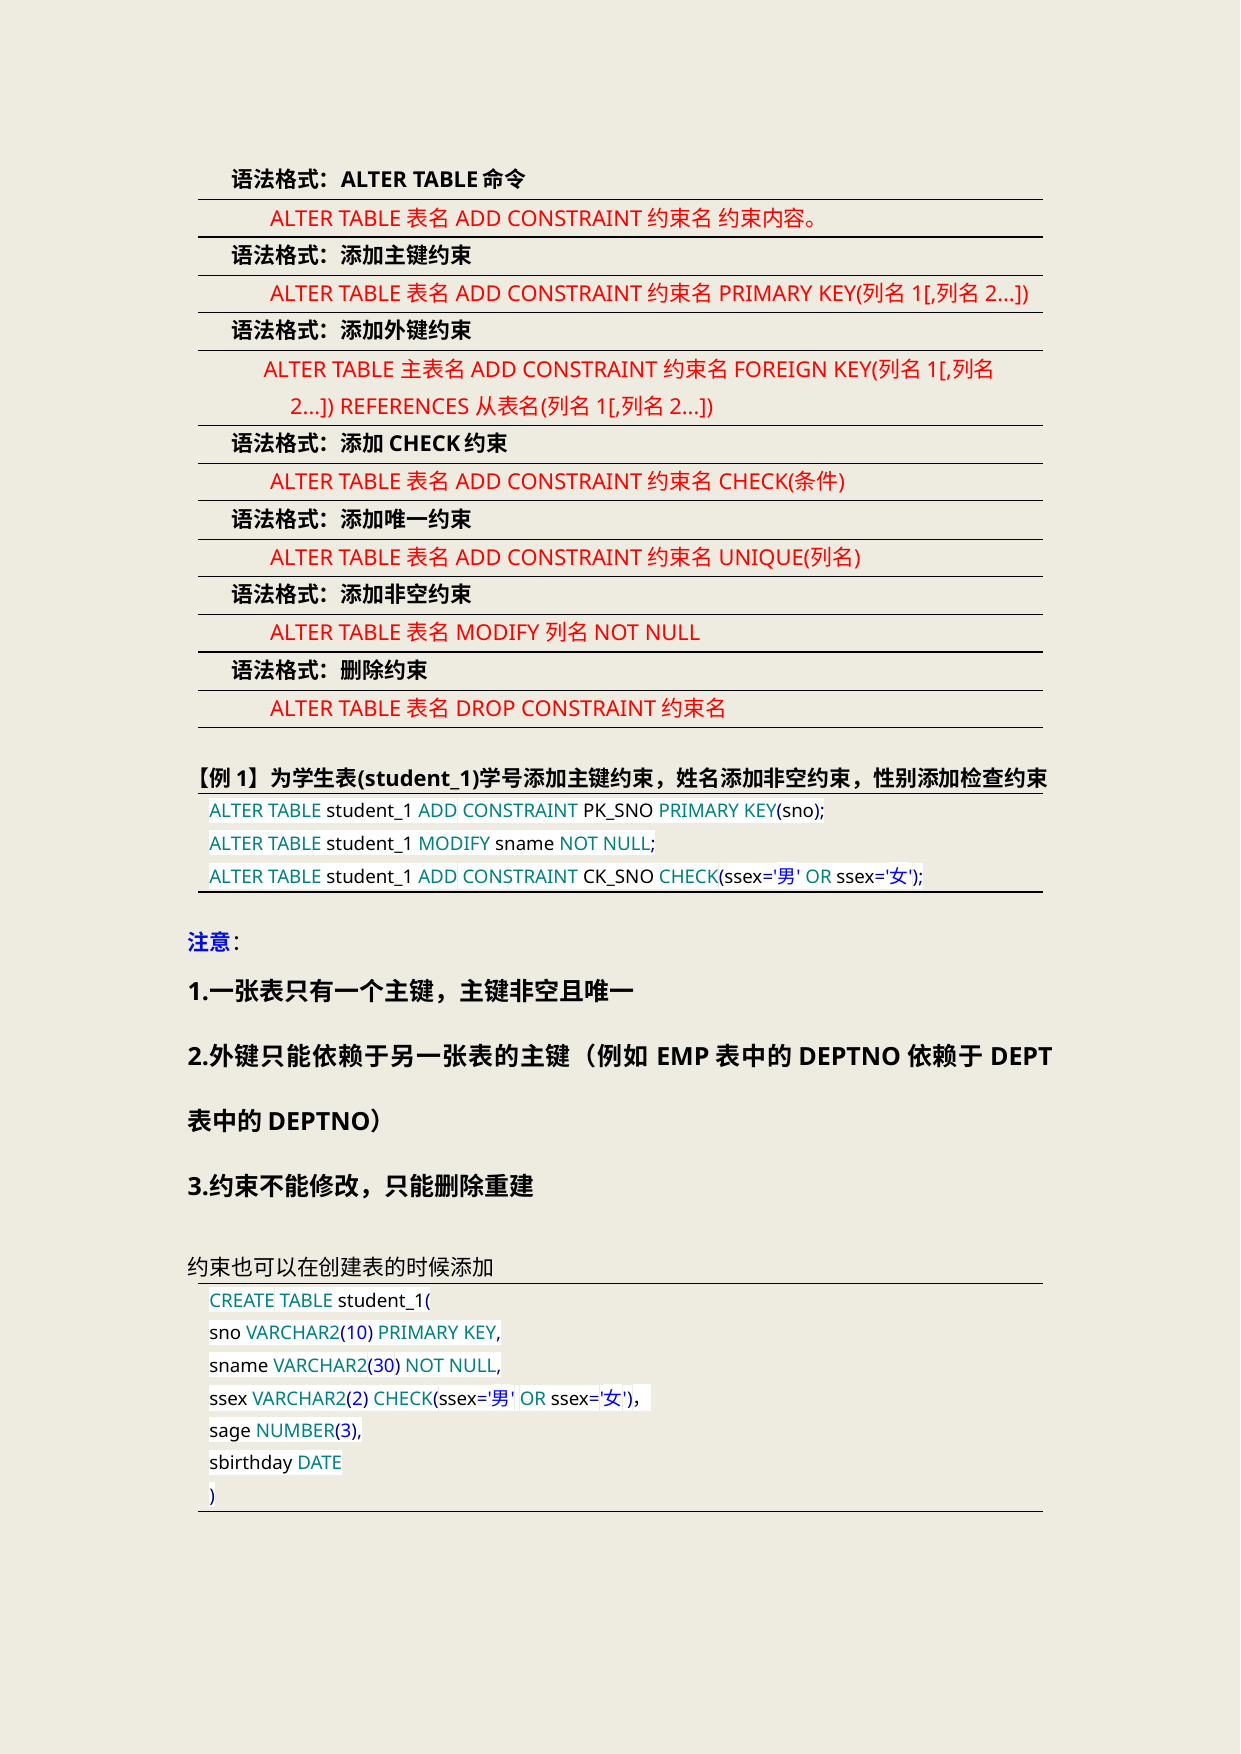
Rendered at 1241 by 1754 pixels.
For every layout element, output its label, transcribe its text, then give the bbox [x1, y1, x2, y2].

text 语法格式：删除约束 [231, 653, 1031, 685]
table_header ALTER TABLE 表名 ADD CONSTRAINT 约束名 约束内容。 [198, 200, 1042, 236]
text 语法格式：添加CHECK约束 [231, 426, 1031, 458]
table_header ALTER TABLE 表名 ADD CONSTRAINT 约束名 UNIQUE(列名) [198, 540, 1042, 576]
table_header ALTER TABLE student_1 ADD CONSTRAINT PK_SNO PRIMARY KEY(sno); ALTER TABLE student_1 MODIFY sname NOT NULL; ALTER TABLE student_1 ADD CONSTRAINT CK_SNO CHECK(ssex='男' OR ssex='女'); [198, 794, 1042, 891]
table_header ALTER TABLE 表名 ADD CONSTRAINT 约束名 PRIMARY KEY(列名1[,列名2...]) [198, 276, 1042, 312]
table_header ALTER TABLE 表名 MODIFY 列名 NOT NULL [198, 615, 1042, 651]
table_header ALTER TABLE 表名 ADD CONSTRAINT 约束名 CHECK(条件) [198, 464, 1042, 500]
table_header ALTER TABLE 表名 DROP CONSTRAINT 约束名 [198, 691, 1042, 727]
list 约束不能修改，只能删除重建 [187, 1152, 1053, 1217]
text 【例1】为学生表(student_1)学号添加主键约束，姓名添加非空约束，性别添加检查约束 [187, 760, 1053, 793]
text 注意： [187, 925, 1053, 957]
text 语法格式：ALTER TABLE命令 [231, 162, 1031, 194]
text 语法格式：添加外键约束 [231, 313, 1031, 346]
list 一张表只有一个主键，主键非空且唯一 [187, 957, 1053, 1022]
text 约束也可以在创建表的时候添加 [187, 1250, 1053, 1282]
table_header CREATE TABLE student_1( sno VARCHAR2(10) PRIMARY KEY, sname VARCHAR2(30) NOT NULL, ssex VARCHAR2(2) CHECK(ssex='男' OR ssex='女')， sage NUMBER(3), sbirthday DATE ) [198, 1284, 1042, 1511]
table_header ALTER TABLE 主表名 ADD CONSTRAINT 约束名 FOREIGN KEY(列名1[,列名2...]) REFERENCES 从表名(列名1[,列名2...]) [198, 351, 1042, 425]
text 语法格式：添加主键约束 [231, 238, 1031, 270]
text 语法格式：添加唯一约束 [231, 501, 1031, 534]
text 语法格式：添加非空约束 [231, 577, 1031, 609]
list 外键只能依赖于另一张表的主键（例如EMP表中的DEPTNO依赖于DEPT表中的DEPTNO） [187, 1022, 1053, 1152]
